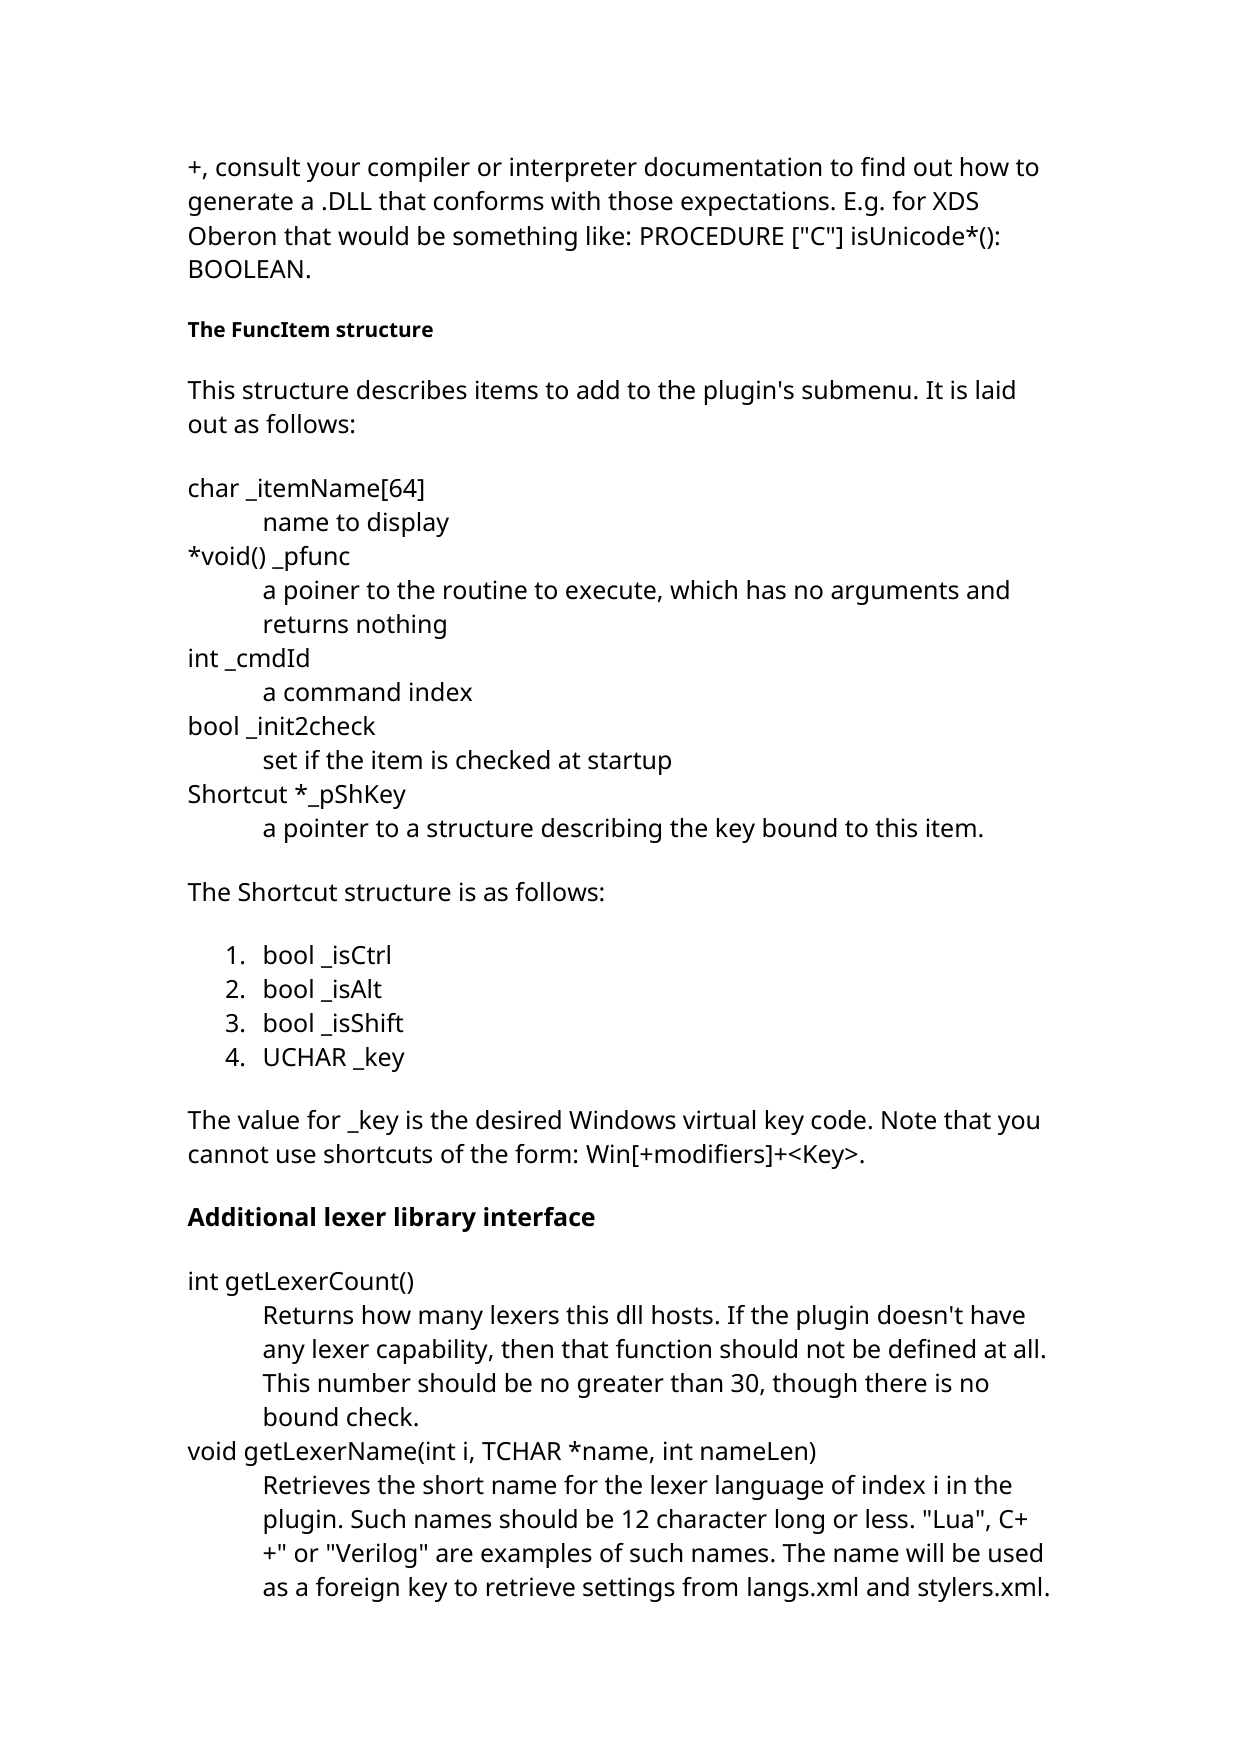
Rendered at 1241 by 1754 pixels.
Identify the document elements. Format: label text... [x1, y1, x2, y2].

text int getLexerCount() [187, 1263, 1053, 1297]
text void getLexerName(int i, TCHAR *name, int nameLen) [187, 1434, 1053, 1468]
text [187, 150, 1053, 286]
text Returns how many lexers this dll hosts. If the plugin doesn't have any lexer capability, then that function should not be defined at all. This number should be no greater than 30, though there is no bound check. [262, 1297, 1053, 1434]
text *void() _pfunc [187, 538, 1053, 572]
list UCHAR _key [225, 1039, 1053, 1074]
text a command index [262, 675, 1053, 709]
text bool _init2check [187, 709, 1053, 743]
text a poiner to the routine to execute, which has no arguments and returns nothing [262, 572, 1053, 641]
text Shortcut *_pShKey [187, 777, 1053, 811]
list bool _isShift [225, 1006, 1053, 1039]
text The Shortcut structure is as follows: [187, 874, 1053, 908]
text set if the item is checked at startup [262, 743, 1053, 777]
text char _itemName[64] [187, 470, 1053, 504]
subtitle Additional lexer library interface [187, 1200, 1053, 1234]
text name to display [262, 504, 1053, 538]
text This structure describes items to add to the plugin's submenu. It is laid out as follows: [187, 373, 1053, 441]
text a pointer to a structure describing the key bound to this item. [262, 811, 1053, 845]
text The value for _key is the desired Windows virtual key code. Note that you cannot use shortcuts of the form: Win[+modifiers]+<Key>. [187, 1103, 1053, 1171]
text int _cmdId [187, 641, 1053, 675]
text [262, 1468, 1053, 1604]
list bool _isAlt [225, 971, 1053, 1006]
subtitle The FuncItem structure [187, 315, 1053, 344]
list bool _isCtrl [225, 937, 1053, 971]
